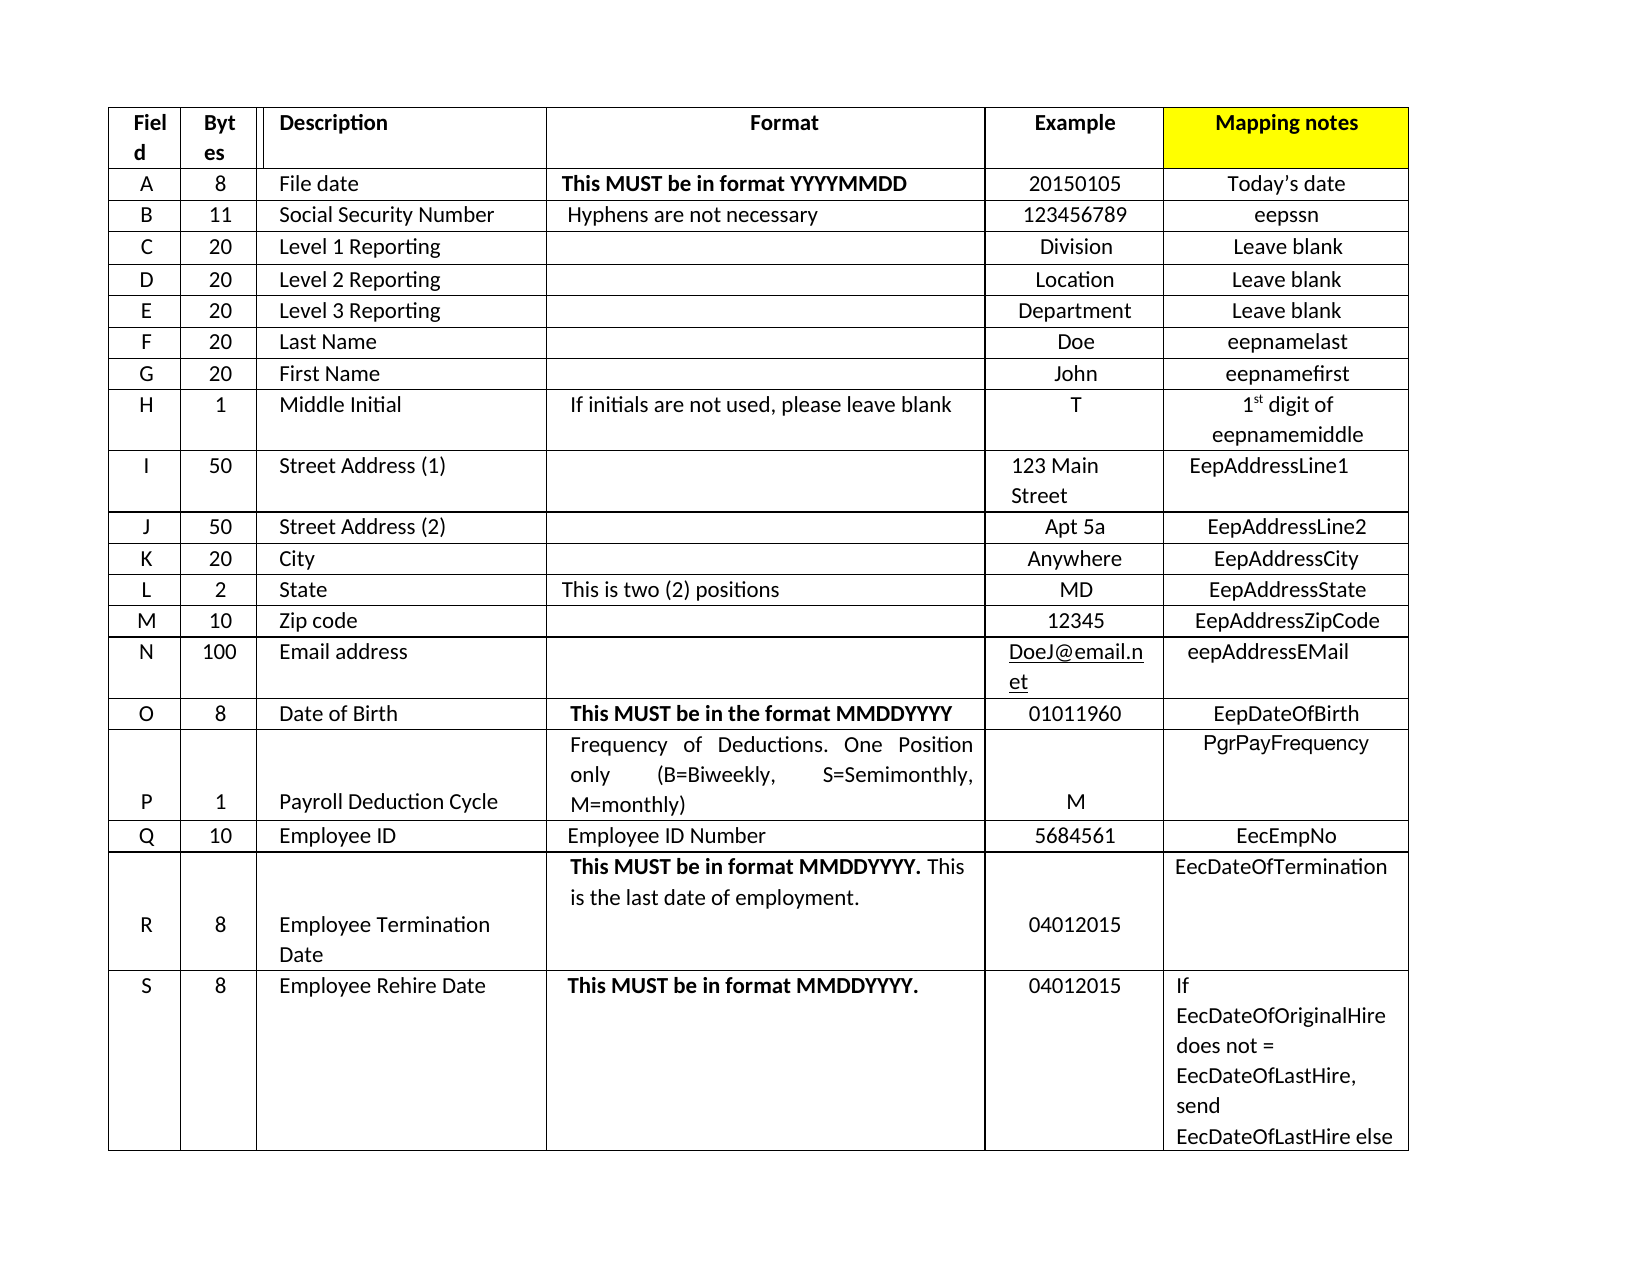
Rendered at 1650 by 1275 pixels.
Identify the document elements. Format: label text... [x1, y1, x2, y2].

table_cell J [109, 513, 180, 543]
table_cell Level 1 Reporting [257, 232, 546, 264]
table_cell [547, 513, 984, 543]
table_cell 2 [181, 575, 256, 605]
table_cell Date of Birth [257, 699, 546, 729]
table_cell 04012015 [986, 971, 1163, 1150]
table_cell Anywhere [986, 544, 1163, 574]
table_header Description [264, 108, 546, 168]
table_cell 20 [181, 296, 256, 327]
table_cell Zip code [257, 606, 546, 636]
table_cell Street Address (2) [257, 513, 546, 543]
table_cell eepnamelast [1164, 328, 1408, 358]
table_cell M [986, 730, 1163, 820]
table_header Format [547, 108, 984, 168]
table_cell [1164, 971, 1408, 1150]
table_header Example [986, 108, 1163, 168]
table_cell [547, 971, 984, 1150]
table_cell MD [986, 575, 1163, 605]
table_cell EepDateOfBirth [1164, 699, 1408, 729]
table_cell PgrPayFrequency [1164, 730, 1408, 820]
table_cell Leave blank [1164, 232, 1408, 264]
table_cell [257, 971, 546, 1150]
table_cell EepAddressState [1164, 575, 1408, 605]
table_cell Location [986, 265, 1163, 295]
table_cell 5684561 [986, 821, 1163, 851]
table_cell 8 [181, 699, 256, 729]
table_cell Division [986, 232, 1163, 264]
table_cell This MUST be in the format MMDDYYYY [547, 699, 984, 729]
table_cell 123456789 [986, 201, 1163, 231]
table_cell 04012015 [986, 853, 1163, 970]
table_cell [547, 265, 984, 295]
table_header [257, 108, 263, 168]
table_cell M [109, 606, 180, 636]
table_cell D [109, 265, 180, 295]
table_cell EepAddressLine1 [1164, 451, 1408, 511]
table_cell [547, 451, 984, 511]
table_cell 20 [181, 359, 256, 389]
table_cell eepssn [1164, 201, 1408, 231]
table_cell E [109, 296, 180, 327]
table_cell I [109, 451, 180, 511]
table_cell G [109, 359, 180, 389]
table_cell 123 Main Street [986, 451, 1163, 511]
table_cell 20 [181, 265, 256, 295]
table_cell 8 [181, 971, 256, 1150]
table_cell Leave blank [1164, 296, 1408, 327]
table_cell This MUST be in format YYYYMMDD [547, 169, 984, 199]
table_cell Social Security Number [257, 201, 546, 231]
table_header Field [109, 108, 180, 168]
table_cell eepnamefirst [1164, 359, 1408, 389]
table_cell Email address [257, 638, 546, 698]
table_cell If initials are not used, please leave blank [547, 390, 984, 450]
table_cell Employee Termination Date [257, 853, 546, 970]
table_cell 1 [181, 730, 256, 820]
table_cell T [986, 390, 1163, 450]
table_cell [547, 296, 984, 327]
table_cell 1 [181, 390, 256, 450]
table_cell K [109, 544, 180, 574]
table_cell DoeJ@email.net [986, 638, 1163, 698]
table_cell 50 [181, 451, 256, 511]
table_cell R [109, 853, 180, 970]
table_cell 20150105 [986, 169, 1163, 199]
table_cell Leave blank [1164, 265, 1408, 295]
table_cell Level 3 Reporting [257, 296, 546, 327]
table_cell State [257, 575, 546, 605]
table_cell 10 [181, 606, 256, 636]
table_cell O [109, 699, 180, 729]
table_cell Street Address (1) [257, 451, 546, 511]
table_cell A [109, 169, 180, 199]
table_cell EepAddressLine2 [1164, 513, 1408, 543]
table_cell Department [986, 296, 1163, 327]
table_cell [547, 328, 984, 358]
table_cell B [109, 201, 180, 231]
table_cell 100 [181, 638, 256, 698]
table_cell Doe [986, 328, 1163, 358]
table_cell 12345 [986, 606, 1163, 636]
table_cell Last Name [257, 328, 546, 358]
table_cell [547, 544, 984, 574]
table_header Bytes [181, 108, 256, 168]
table_cell 1st digit of eepnamemiddle [1164, 390, 1408, 450]
table_cell H [109, 390, 180, 450]
table_cell Level 2 Reporting [257, 265, 546, 295]
table_cell [547, 232, 984, 264]
table_header Mapping notes [1164, 108, 1408, 168]
table_cell Employee ID Number [547, 821, 984, 851]
table_cell F [109, 328, 180, 358]
table_cell L [109, 575, 180, 605]
table_cell Middle Initial [257, 390, 546, 450]
table_cell Q [109, 821, 180, 851]
table_cell EecEmpNo [1164, 821, 1408, 851]
table_cell S [109, 971, 180, 1150]
table_cell [547, 638, 984, 698]
table_cell 20 [181, 328, 256, 358]
table_cell Frequency of Deductions. One Position only (B=Biweekly, S=Semimonthly, M=monthly) [547, 730, 984, 820]
table_cell Apt 5a [986, 513, 1163, 543]
table_cell 50 [181, 513, 256, 543]
table_cell [547, 606, 984, 636]
table_cell Payroll Deduction Cycle [257, 730, 546, 820]
table_cell N [109, 638, 180, 698]
table_cell City [257, 544, 546, 574]
table_cell eepAddressEMail [1164, 638, 1408, 698]
table_cell C [109, 232, 180, 264]
table_cell Hyphens are not necessary [547, 201, 984, 231]
table_cell This is two (2) positions [547, 575, 984, 605]
table_cell 20 [181, 544, 256, 574]
table_cell This MUST be in format MMDDYYYY. This is the last date of employment. [547, 853, 984, 970]
table_cell EepAddressZipCode [1164, 606, 1408, 636]
table_cell EepAddressCity [1164, 544, 1408, 574]
table_cell Today’s date [1164, 169, 1408, 199]
table_cell [547, 359, 984, 389]
table_cell 10 [181, 821, 256, 851]
table_cell Employee ID [257, 821, 546, 851]
table_cell 01011960 [986, 699, 1163, 729]
table_cell EecDateOfTermination [1164, 853, 1408, 970]
table_cell 11 [181, 201, 256, 231]
table_cell John [986, 359, 1163, 389]
table_cell First Name [257, 359, 546, 389]
table_cell 8 [181, 853, 256, 970]
table_cell 8 [181, 169, 256, 199]
table_cell 20 [181, 232, 256, 264]
table_cell P [109, 730, 180, 820]
table_cell File date [257, 169, 546, 199]
